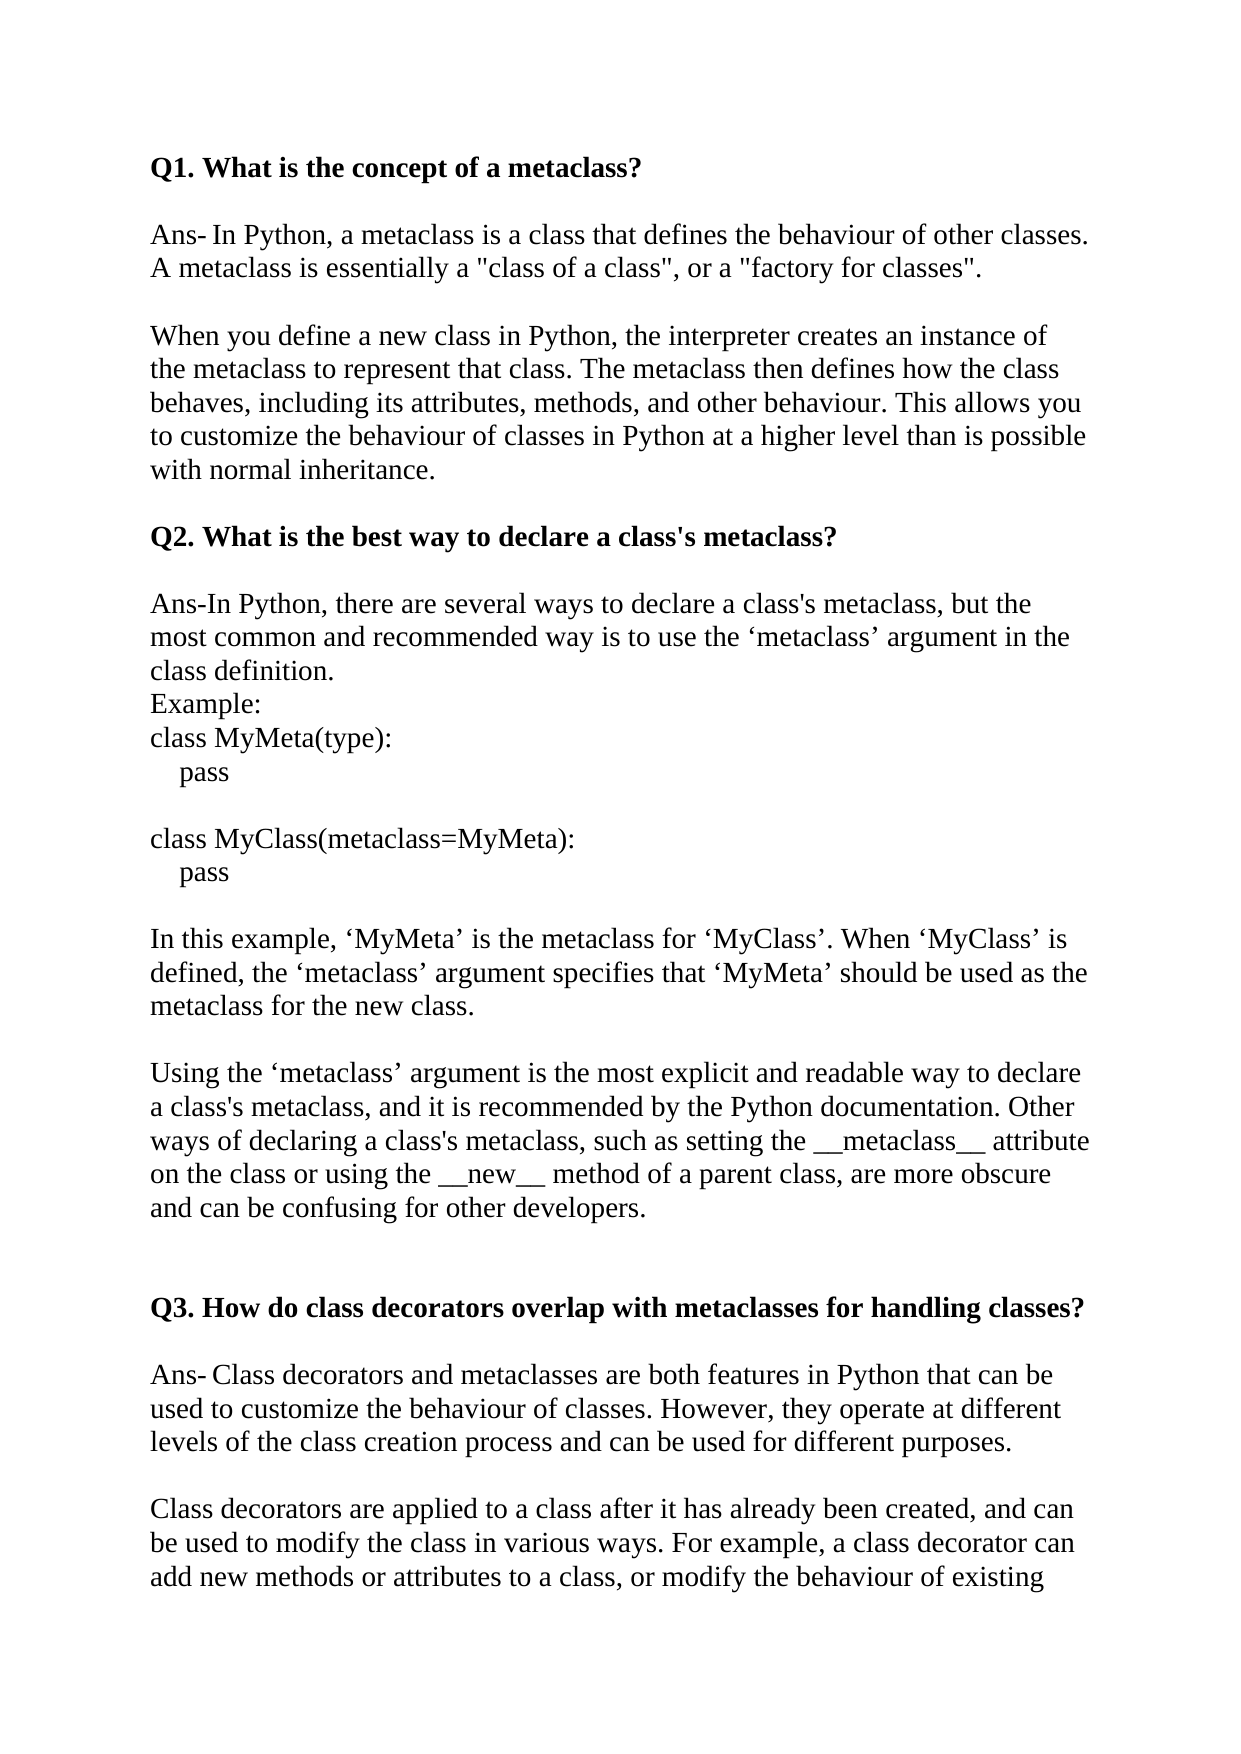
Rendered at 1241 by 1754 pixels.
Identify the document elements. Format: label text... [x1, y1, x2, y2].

text When you define a new class in Python, the interpreter creates an instance of the metaclass to represent that class. The metaclass then defines how the class behaves, including its attributes, methods, and other behaviour. This allows you to customize the behaviour of classes in Python at a higher level than is possible with normal inheritance. [150, 318, 1090, 485]
text Q2. What is the best way to declare a class's metaclass? [150, 519, 1090, 552]
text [150, 1492, 1090, 1592]
text Q3. How do class decorators overlap with metaclasses for handling classes? [150, 1290, 1090, 1324]
text Ans-In Python, there are several ways to declare a class's metaclass, but the most common and recommended way is to use the ‘metaclass’ argument in the class definition. [150, 586, 1090, 687]
text class MyMeta(type): [150, 720, 1090, 754]
text Using the ‘metaclass’ argument is the most explicit and readable way to declare a class's metaclass, and it is recommended by the Python documentation. Other ways of declaring a class's metaclass, such as setting the __metaclass__ attribute on the class or using the __new__ method of a parent class, are more obscure and can be confusing for other developers. [150, 1056, 1090, 1223]
text Ans- In Python, a metaclass is a class that defines the behaviour of other classes. A metaclass is essentially a "class of a class", or a "factory for classes". [150, 217, 1090, 284]
text Q1. What is the concept of a metaclass? [150, 150, 1090, 183]
text Example: [150, 687, 1090, 720]
text In this example, ‘MyMeta’ is the metaclass for ‘MyClass’. When ‘MyClass’ is defined, the ‘metaclass’ argument specifies that ‘MyMeta’ should be used as the metaclass for the new class. [150, 921, 1090, 1022]
text class MyClass(metaclass=MyMeta): [150, 821, 1090, 854]
text pass [150, 854, 1090, 888]
text Ans- Class decorators and metaclasses are both features in Python that can be used to customize the behaviour of classes. However, they operate at different levels of the class creation process and can be used for different purposes. [150, 1357, 1090, 1458]
text pass [150, 754, 1090, 787]
